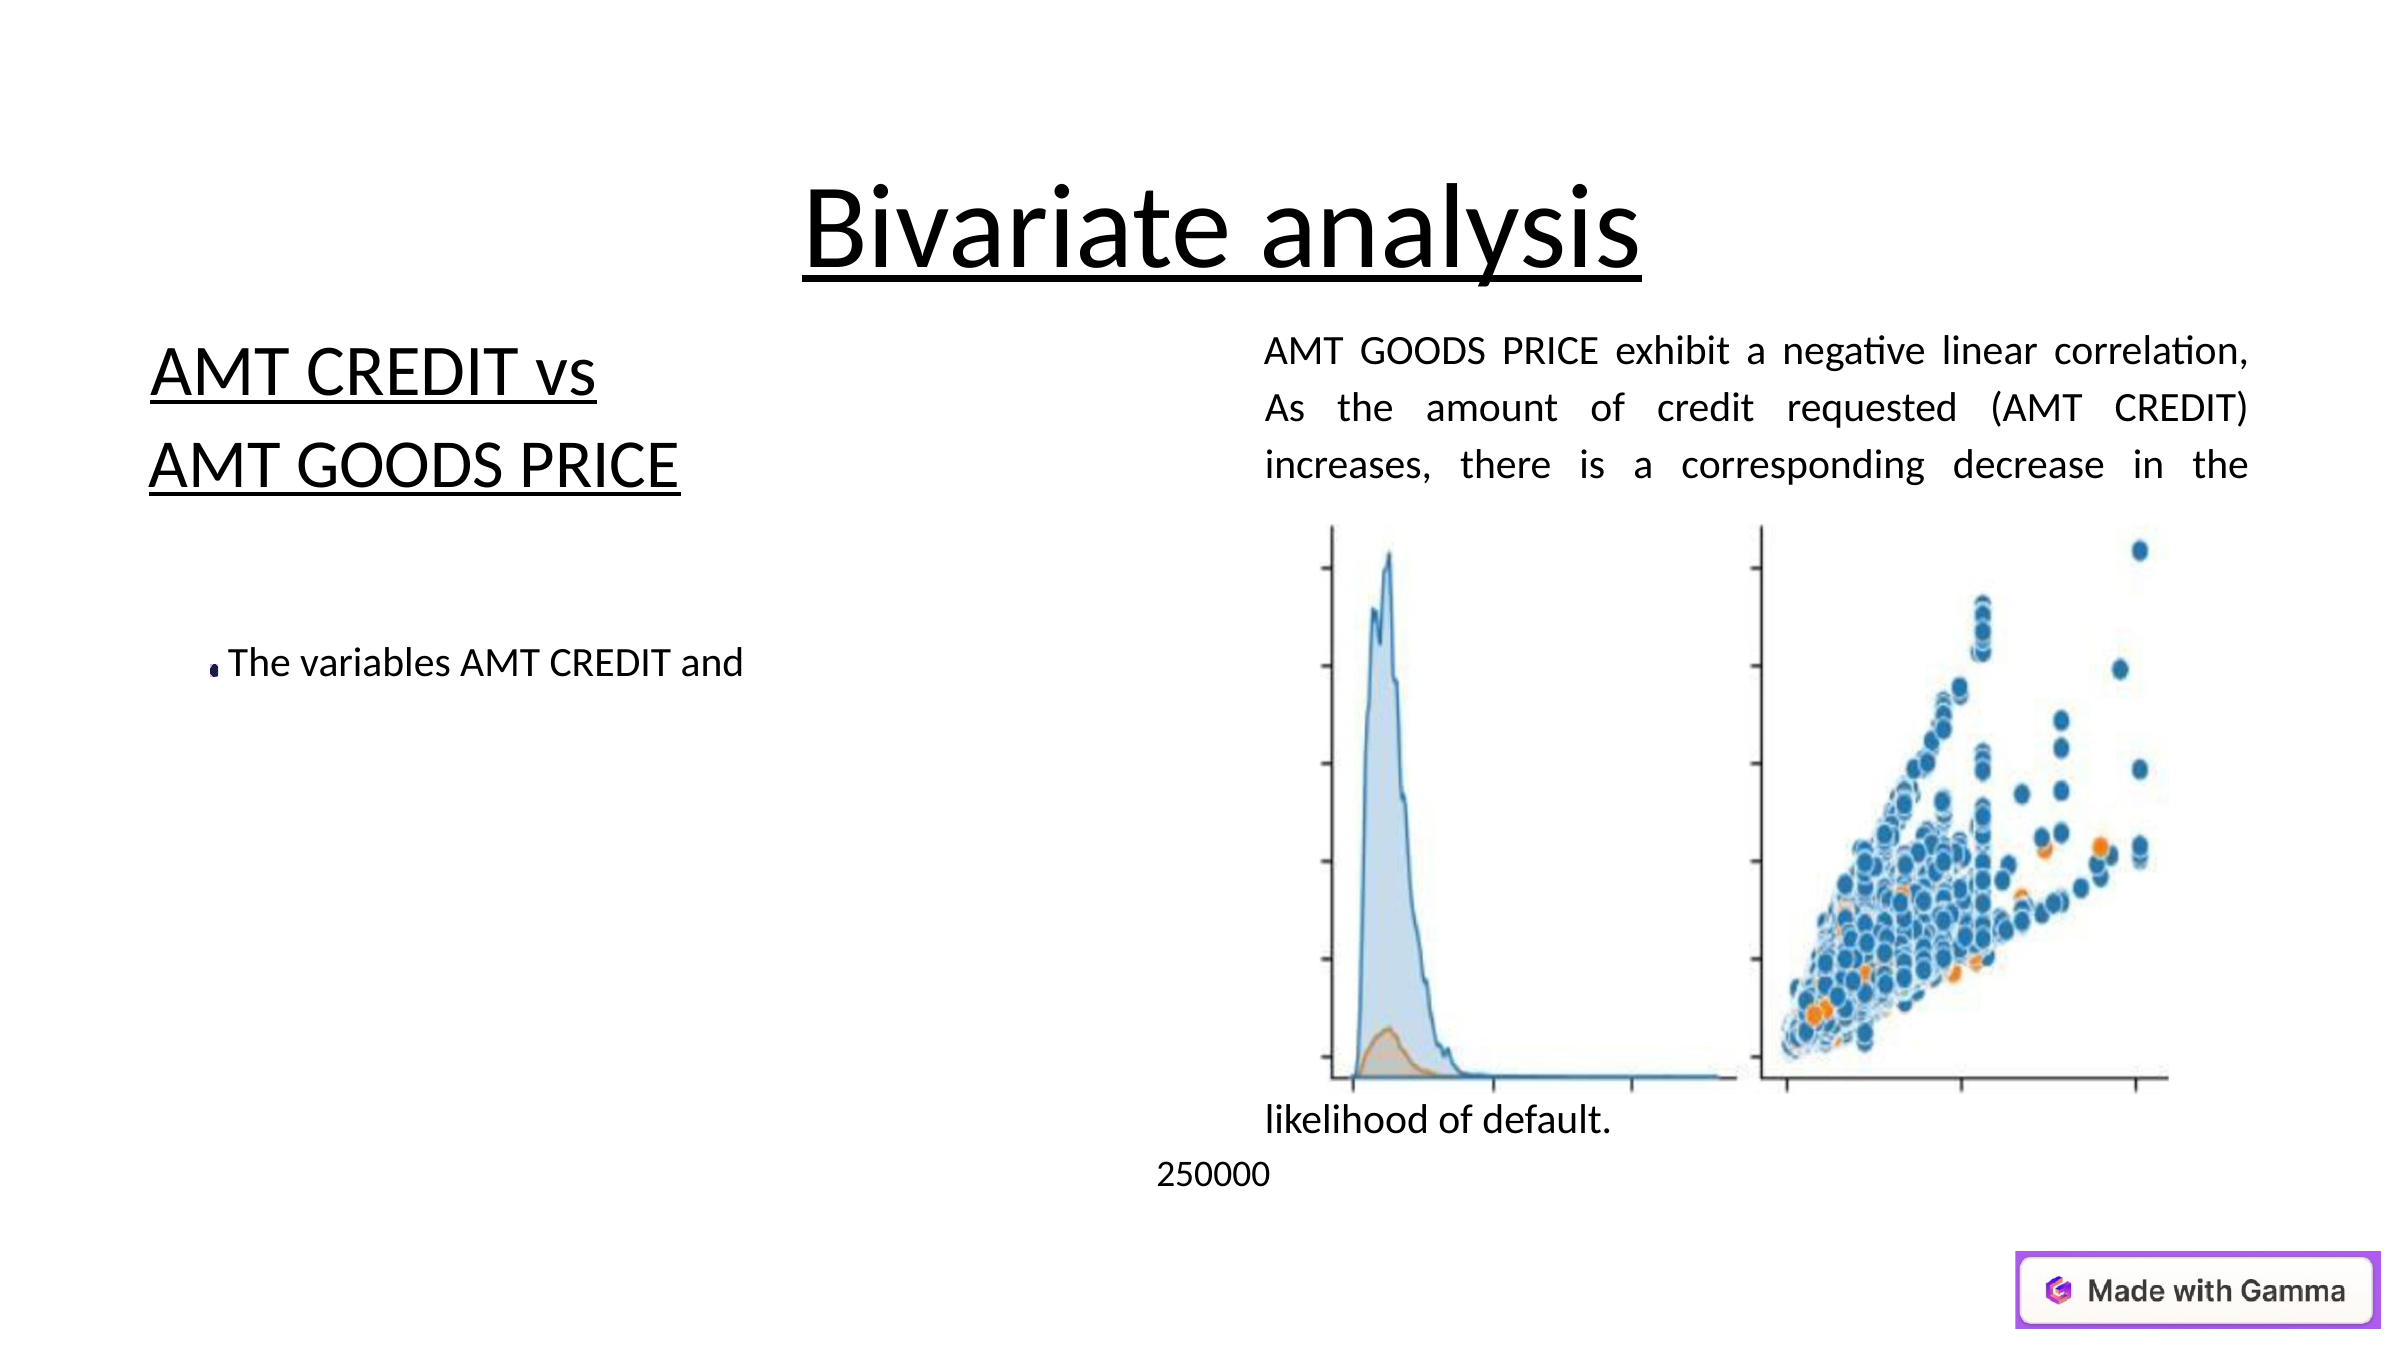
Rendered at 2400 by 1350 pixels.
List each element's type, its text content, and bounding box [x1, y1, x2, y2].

picture [2015, 1251, 2381, 1329]
subtitle AMT GOODS PRICE [148, 420, 968, 504]
text 250000 [1156, 1150, 2107, 1196]
text Bivariate analysis [802, 150, 2250, 297]
picture [210, 664, 219, 677]
text AMT CREDIT vs [150, 324, 968, 413]
picture [1319, 524, 2170, 1094]
text The variables AMT CREDIT and [210, 636, 968, 687]
